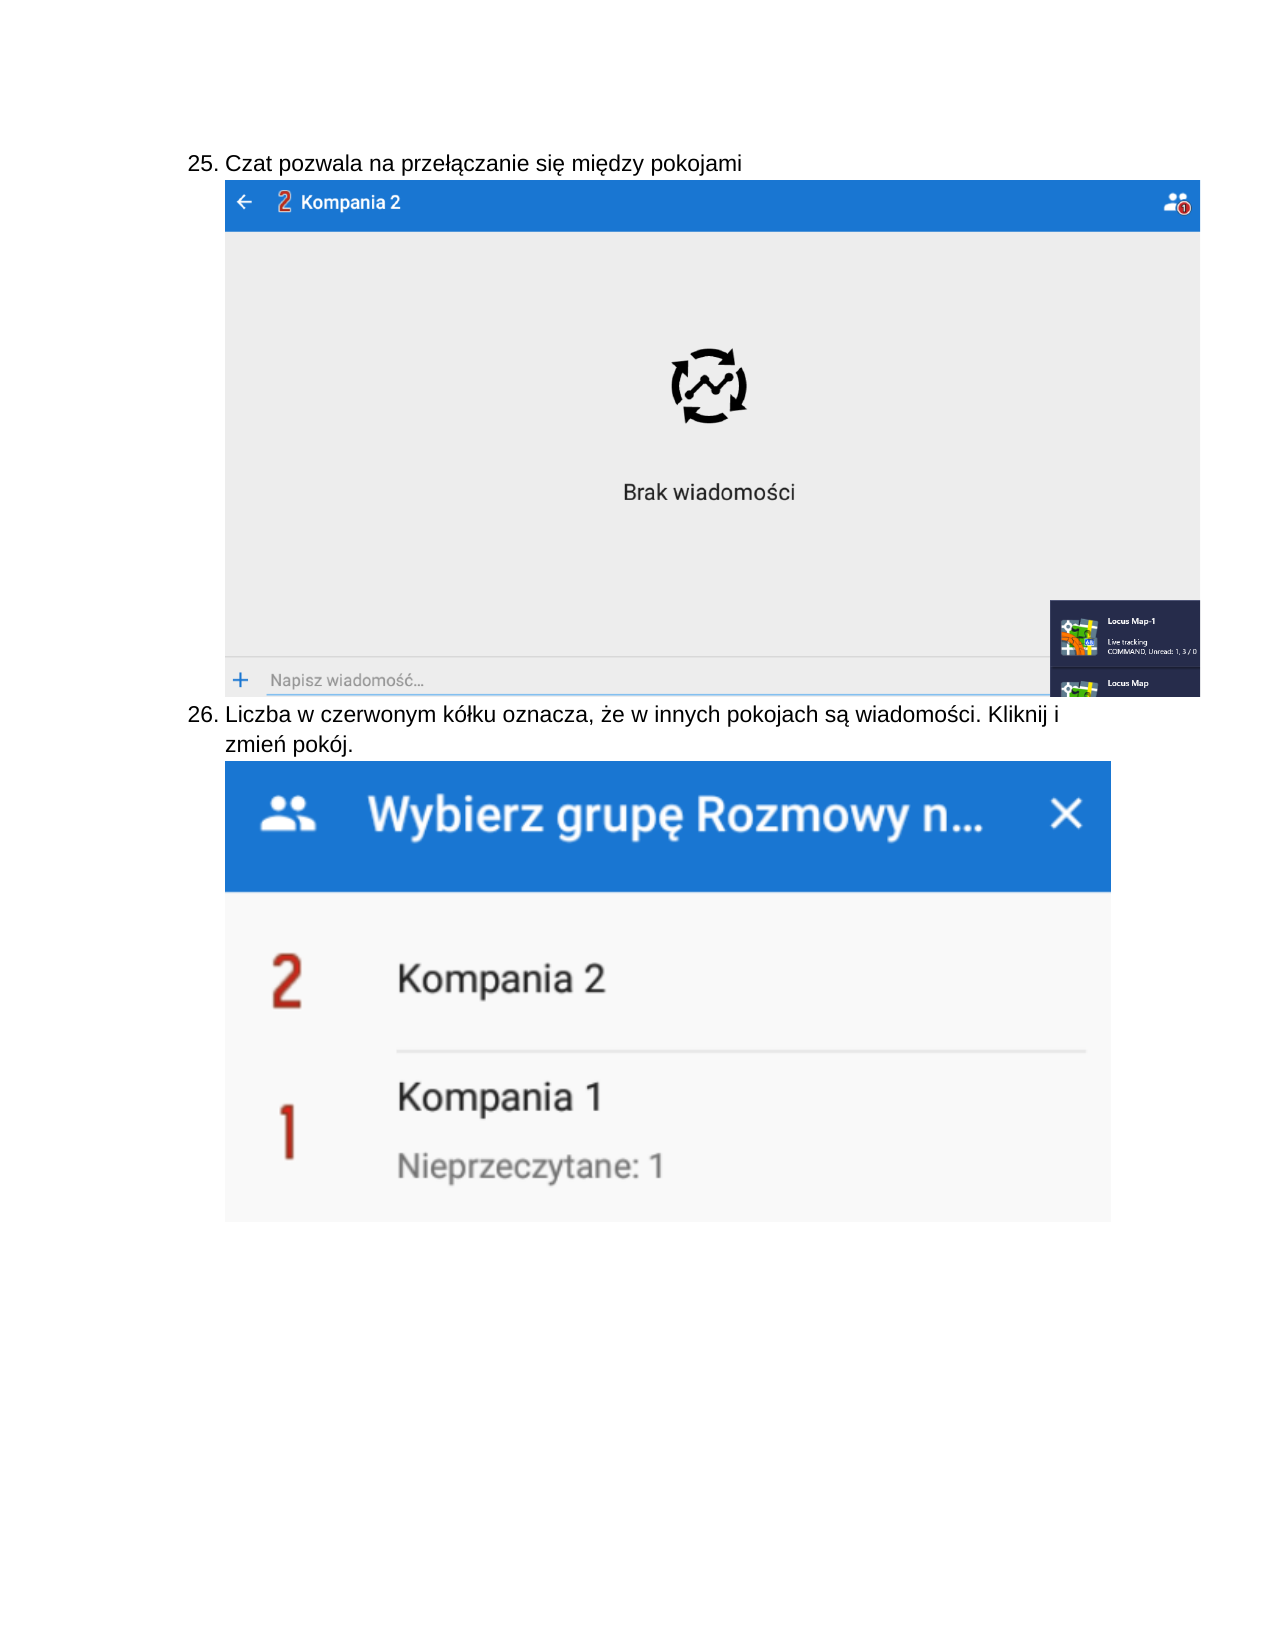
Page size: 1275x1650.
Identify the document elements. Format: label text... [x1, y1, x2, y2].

picture [225, 180, 1200, 697]
picture [225, 761, 1111, 1222]
